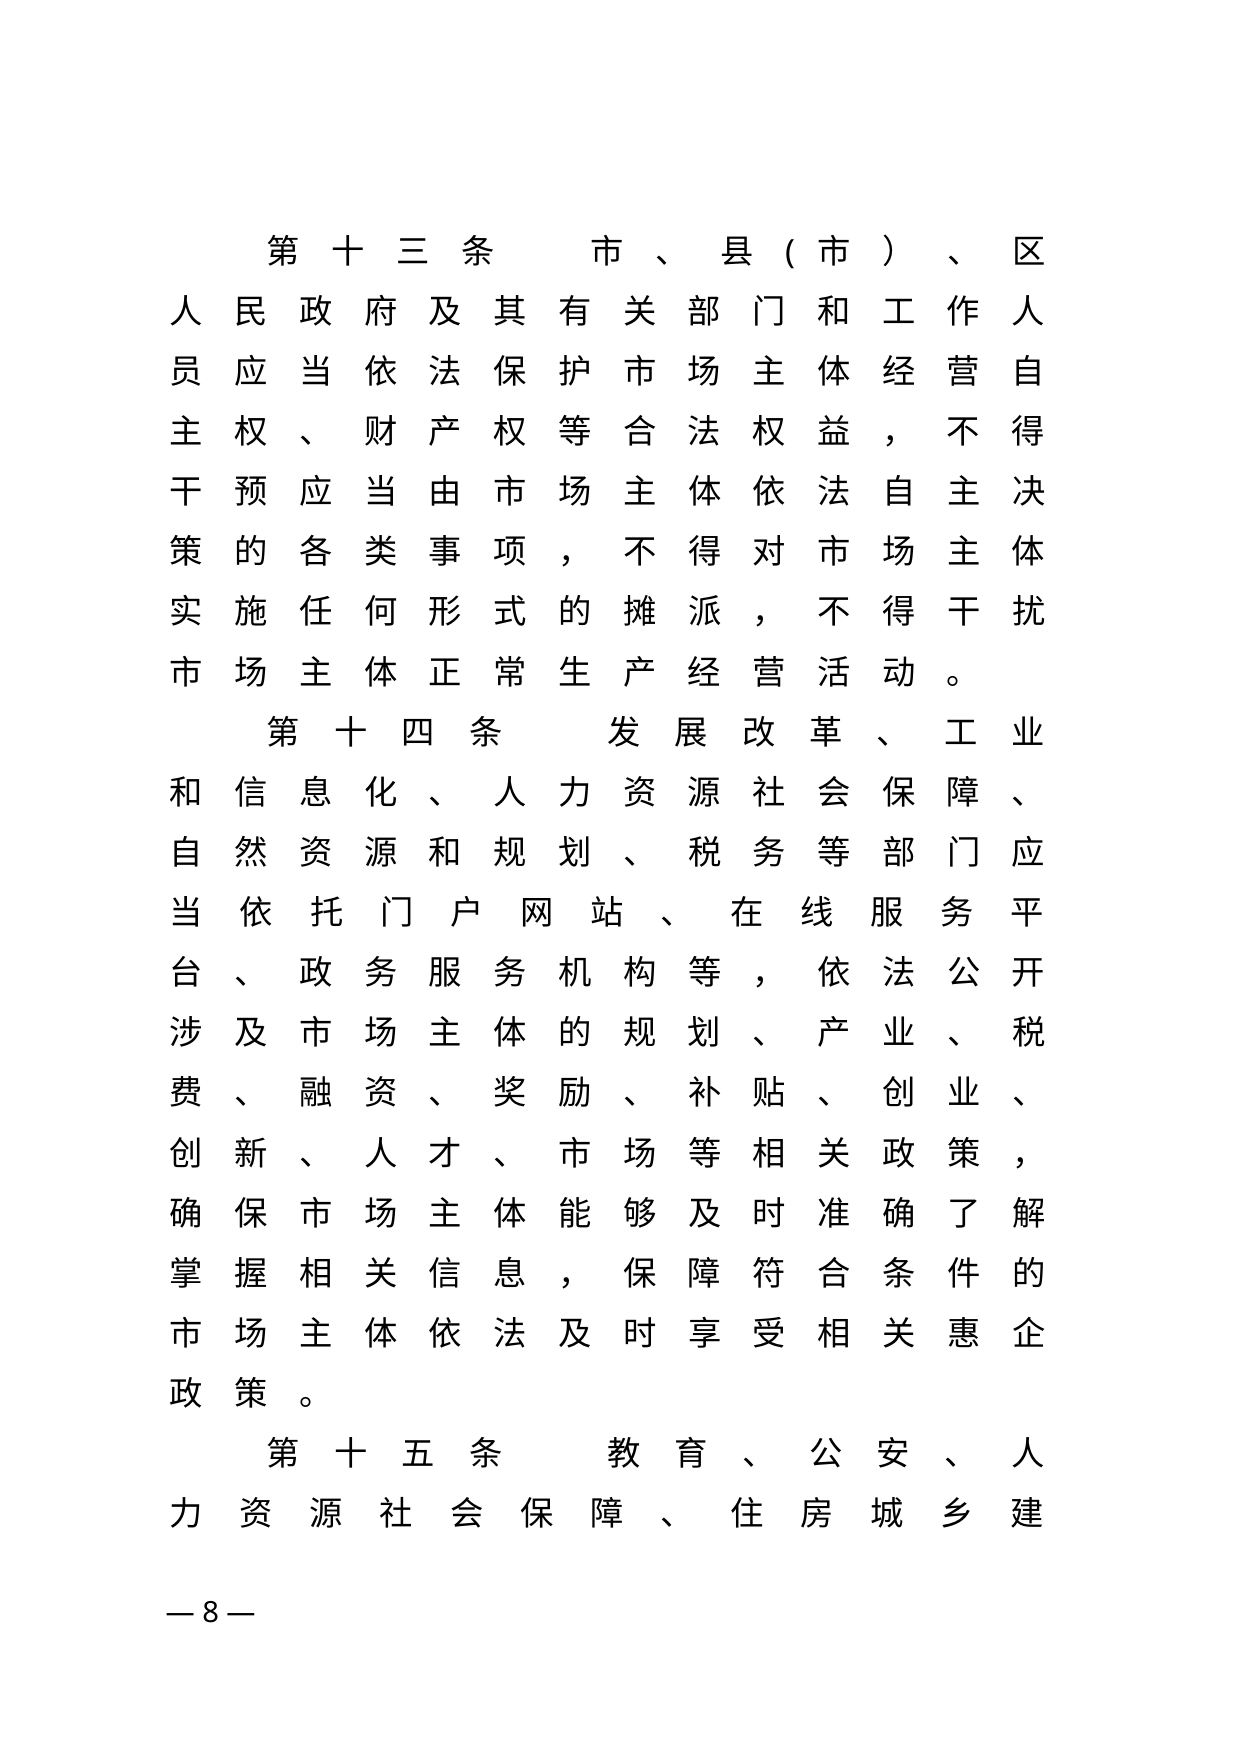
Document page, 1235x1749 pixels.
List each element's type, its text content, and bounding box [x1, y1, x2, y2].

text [169, 1421, 1077, 1541]
text 第十三条 市、县(市）、区人民政府及其有关部门和工作人员应当依法保护市场主体经营自主权、财产权等合法权益，不得干预应当由市场主体依法自主决策的各类事项，不得对市场主体实施任何形式的摊派，不得干扰市场主体正常生产经营活动。 [169, 219, 1077, 699]
text 第十四条 发展改革、工业和信息化、人力资源社会保障、自然资源和规划、税务等部门应当依托门户网站、在线服务平台、政务服务机构等，依法公开涉及市场主体的规划、产业、税费、融资、奖励、补贴、创业、创新、人才、市场等相关政策，确保市场主体能够及时准确了解掌握相关信息，保障符合条件的市场主体依法及时享受相关惠企政策。 [169, 699, 1077, 1421]
